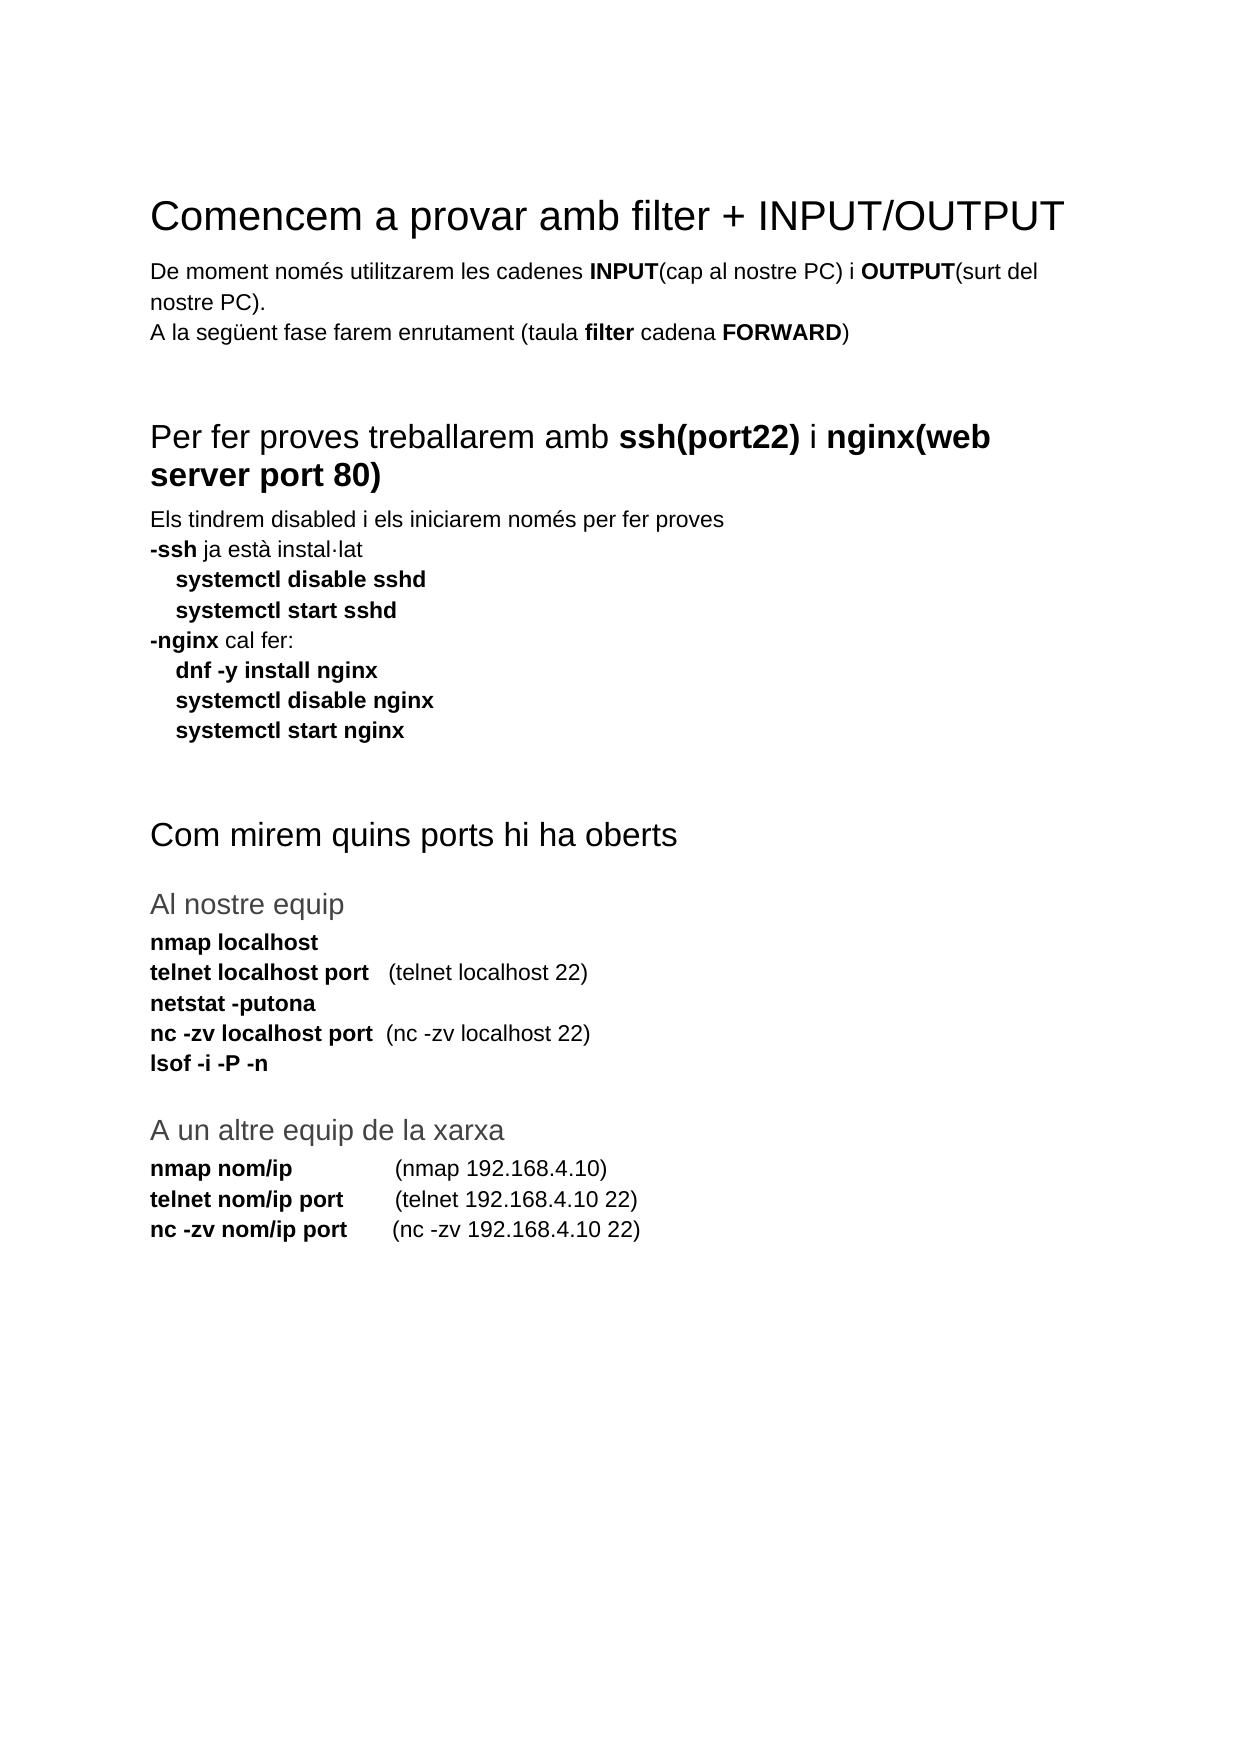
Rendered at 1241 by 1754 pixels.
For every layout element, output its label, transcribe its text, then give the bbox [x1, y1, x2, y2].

subtitle A un altre equip de la xarxa [150, 1113, 1090, 1147]
text nc -zv nom/ip port (nc -zv 192.168.4.10 22) [150, 1216, 1090, 1242]
subtitle Per fer proves treballarem amb ssh(port22) i nginx(web server port 80) [150, 417, 1090, 493]
text nc -zv localhost port (nc -zv localhost 22) [150, 1020, 1090, 1046]
text telnet nom/ip port (telnet 192.168.4.10 22) [150, 1186, 1090, 1212]
subtitle Com mirem quins ports hi ha oberts [150, 815, 1090, 854]
subtitle Al nostre equip [150, 887, 1090, 921]
text systemctl disable sshd [150, 566, 1090, 593]
text systemctl start sshd [150, 597, 1090, 623]
text systemctl disable nginx [150, 687, 1090, 714]
text -ssh ja està instal·lat [150, 536, 1090, 563]
text systemctl start nginx [150, 717, 1090, 744]
text dnf -y install nginx [150, 657, 1090, 683]
text A la següent fase farem enrutament (taula filter cadena FORWARD) [150, 319, 1090, 345]
text telnet localhost port (telnet localhost 22) [150, 959, 1090, 986]
text nmap localhost [150, 929, 1090, 955]
text Els tindrem disabled i els iniciarem només per fer proves [150, 506, 1090, 532]
text -nginx cal fer: [150, 627, 1090, 653]
text De moment només utilitzarem les cadenes INPUT(cap al nostre PC) i OUTPUT(surt del nostre PC). [150, 258, 1090, 315]
subtitle Comencem a provar amb filter + INPUT/OUTPUT [150, 192, 1090, 239]
text lsof -i -P -n [150, 1050, 1090, 1076]
text netstat -putona [150, 989, 1090, 1016]
text nmap nom/ip (nmap 192.168.4.10) [150, 1155, 1090, 1182]
